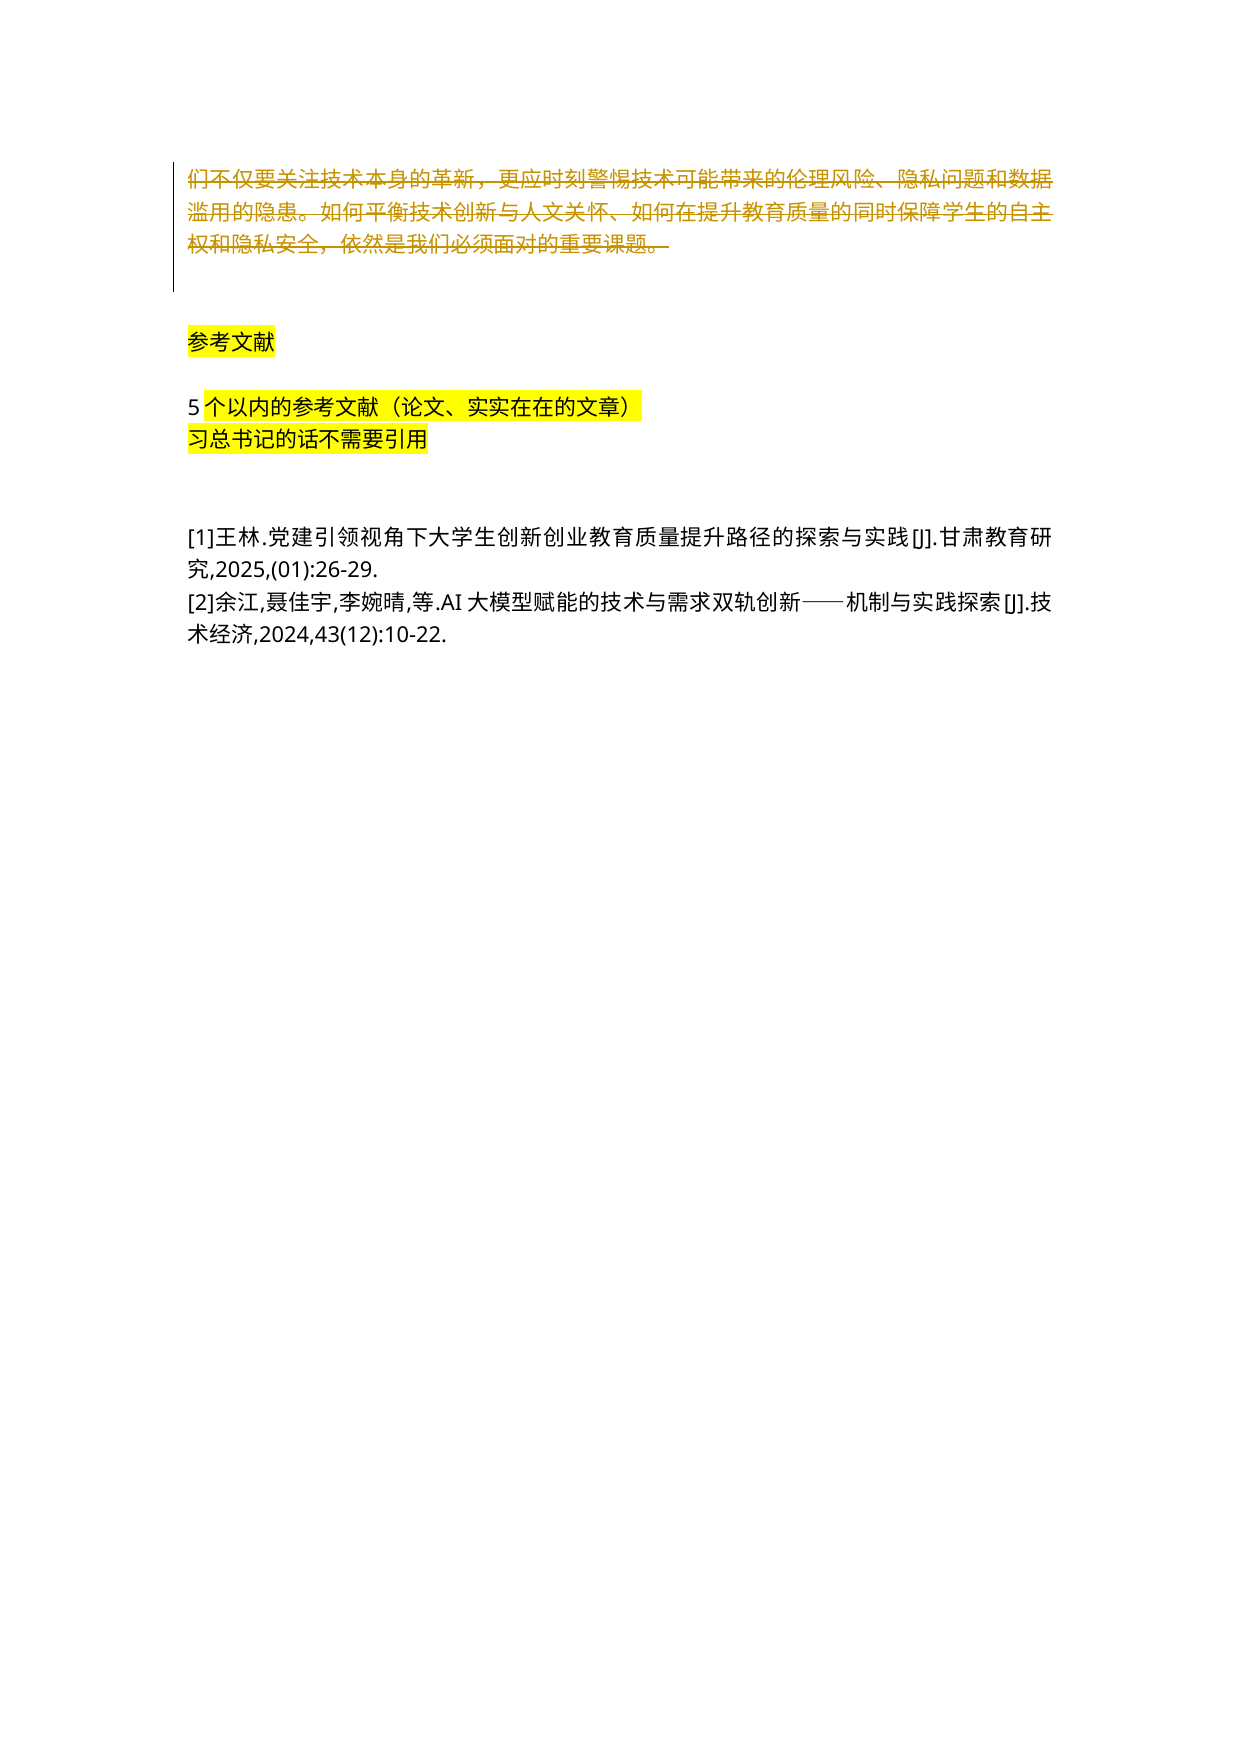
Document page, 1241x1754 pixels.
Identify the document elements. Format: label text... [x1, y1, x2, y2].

text 参考文献 [187, 324, 1053, 357]
text [2]余江,聂佳宇,李婉晴,等.AI大模型赋能的技术与需求双轨创新——机制与实践探索[J].技术经济,2024,43(12):10-22. [187, 584, 1053, 649]
text 5个以内的参考文献（论文、实实在在的文章） [187, 389, 1053, 422]
text [1]王林.党建引领视角下大学生创新创业教育质量提升路径的探索与实践[J].甘肃教育研究,2025,(01):26-29. [187, 519, 1053, 584]
text 习总书记的话不需要引用 [187, 422, 1053, 454]
